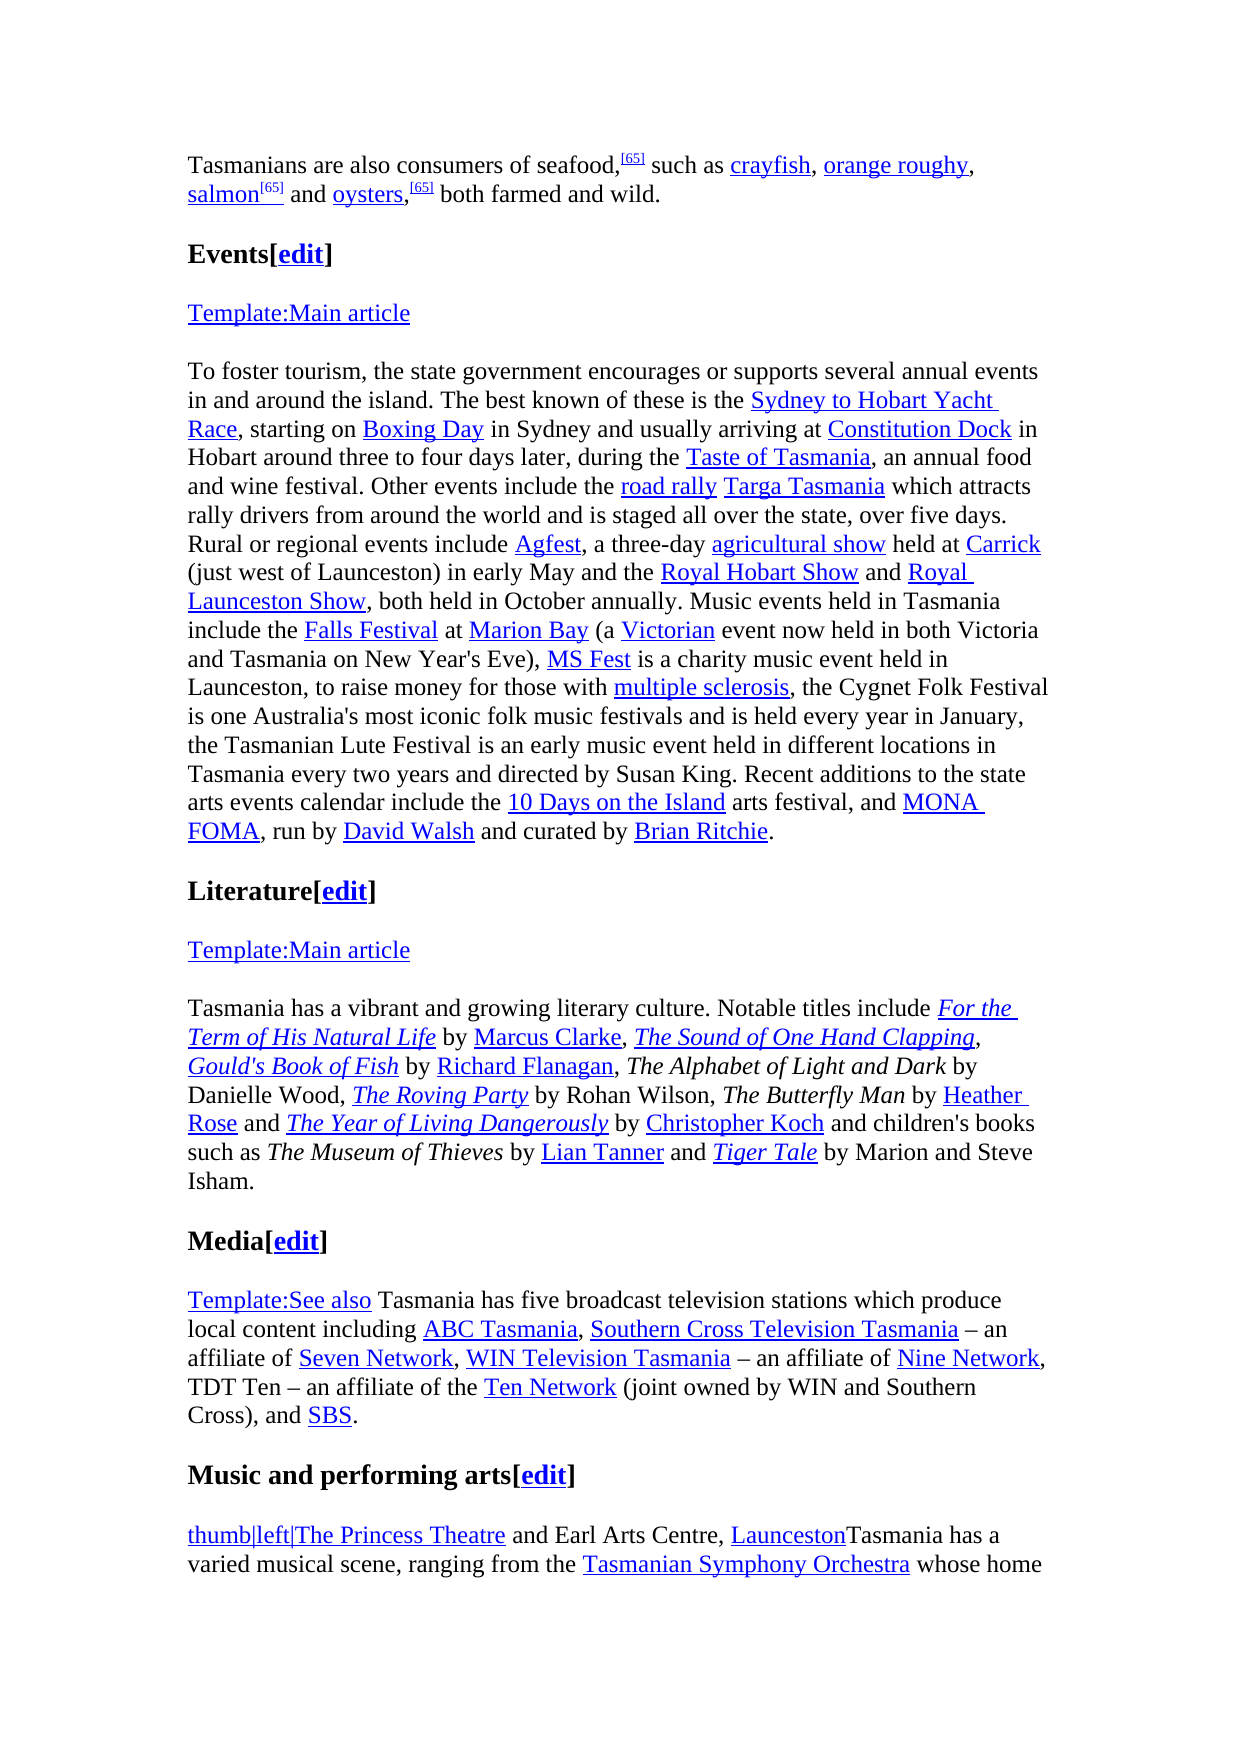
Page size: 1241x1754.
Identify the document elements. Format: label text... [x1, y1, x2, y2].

subtitle Media[edit] [187, 1224, 1053, 1256]
subtitle Events[edit] [187, 237, 1053, 269]
text Tasmania has a vibrant and growing literary culture. Notable titles include For the Term of His Natural Life by Marcus Clarke, The Sound of One Hand Clapping, Gould's Book of Fish by Richard Flanagan, The Alphabet of Light and Dark by Danielle Wood, The Roving Party by Rohan Wilson, The Butterfly Man by Heather Rose and The Year of Living Dangerously by Christopher Koch and children's books such as The Museum of Thieves by Lian Tanner and Tiger Tale by Marion and Steve Isham. [187, 993, 1053, 1195]
subtitle Music and performing arts[edit] [187, 1458, 1053, 1491]
text Template:See also Tasmania has five broadcast television stations which produce local content including ABC Tasmania, Southern Cross Television Tasmania – an affiliate of Seven Network, WIN Television Tasmania – an affiliate of Nine Network, TDT Ten – an affiliate of the Ten Network (joint owned by WIN and Southern Cross), and SBS. [187, 1286, 1053, 1429]
text To foster tourism, the state government encourages or supports several annual events in and around the island. The best known of these is the Sydney to Hobart Yacht Race, starting on Boxing Day in Sydney and usually arriving at Constitution Dock in Hobart around three to four days later, during the Taste of Tasmania, an annual food and wine festival. Other events include the road rally Targa Tasmania which attracts rally drivers from around the world and is staged all over the state, over five days. Rural or regional events include Agfest, a three-day agricultural show held at Carrick (just west of Launceston) in early May and the Royal Hobart Show and Royal Launceston Show, both held in October annually. Music events held in Tasmania include the Falls Festival at Marion Bay (a Victorian event now held in both Victoria and Tasmania on New Year's Eve), MS Fest is a charity music event held in Launceston, to raise money for those with multiple sclerosis, the Cygnet Folk Festival is one Australia's most iconic folk music festivals and is held every year in January, the Tasmanian Lute Festival is an early music event held in different locations in Tasmania every two years and directed by Susan King. Recent additions to the state arts events calendar include the 10 Days on the Island arts festival, and MONA FOMA, run by David Walsh and curated by Brian Ritchie. [187, 356, 1053, 845]
text Template:Main article [187, 298, 1053, 327]
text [187, 150, 1053, 207]
subtitle Literature[edit] [187, 874, 1053, 906]
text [187, 1520, 1053, 1577]
text Template:Main article [187, 936, 1053, 964]
